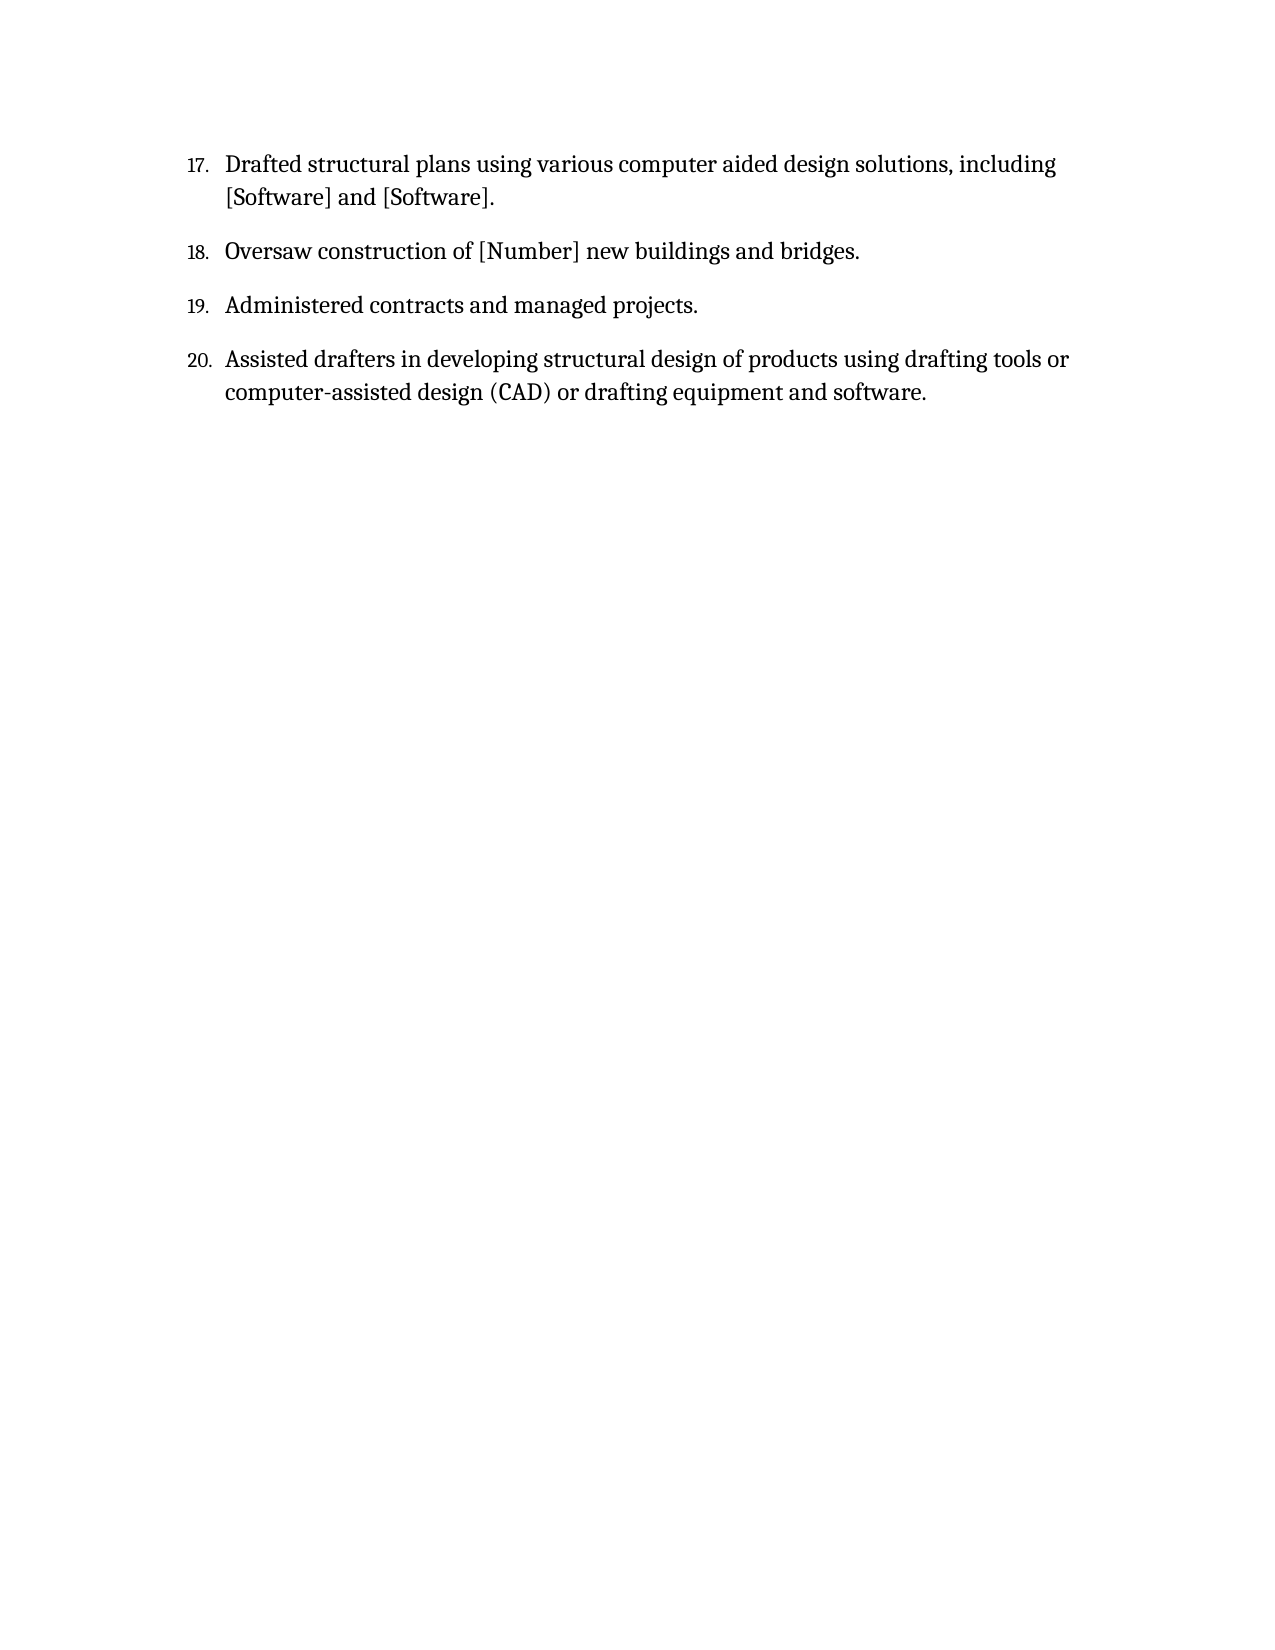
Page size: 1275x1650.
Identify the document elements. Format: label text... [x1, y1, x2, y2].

list Drafted structural plans using various computer aided design solutions, including [Software] and [Software]. [187, 150, 1125, 212]
list Assisted drafters in developing structural design of products using drafting tools or computer-assisted design (CAD) or drafting equipment and software. [187, 344, 1125, 406]
list Oversaw construction of [Number] new buildings and bridges. [187, 237, 1125, 266]
list Administered contracts and managed projects. [187, 291, 1125, 319]
